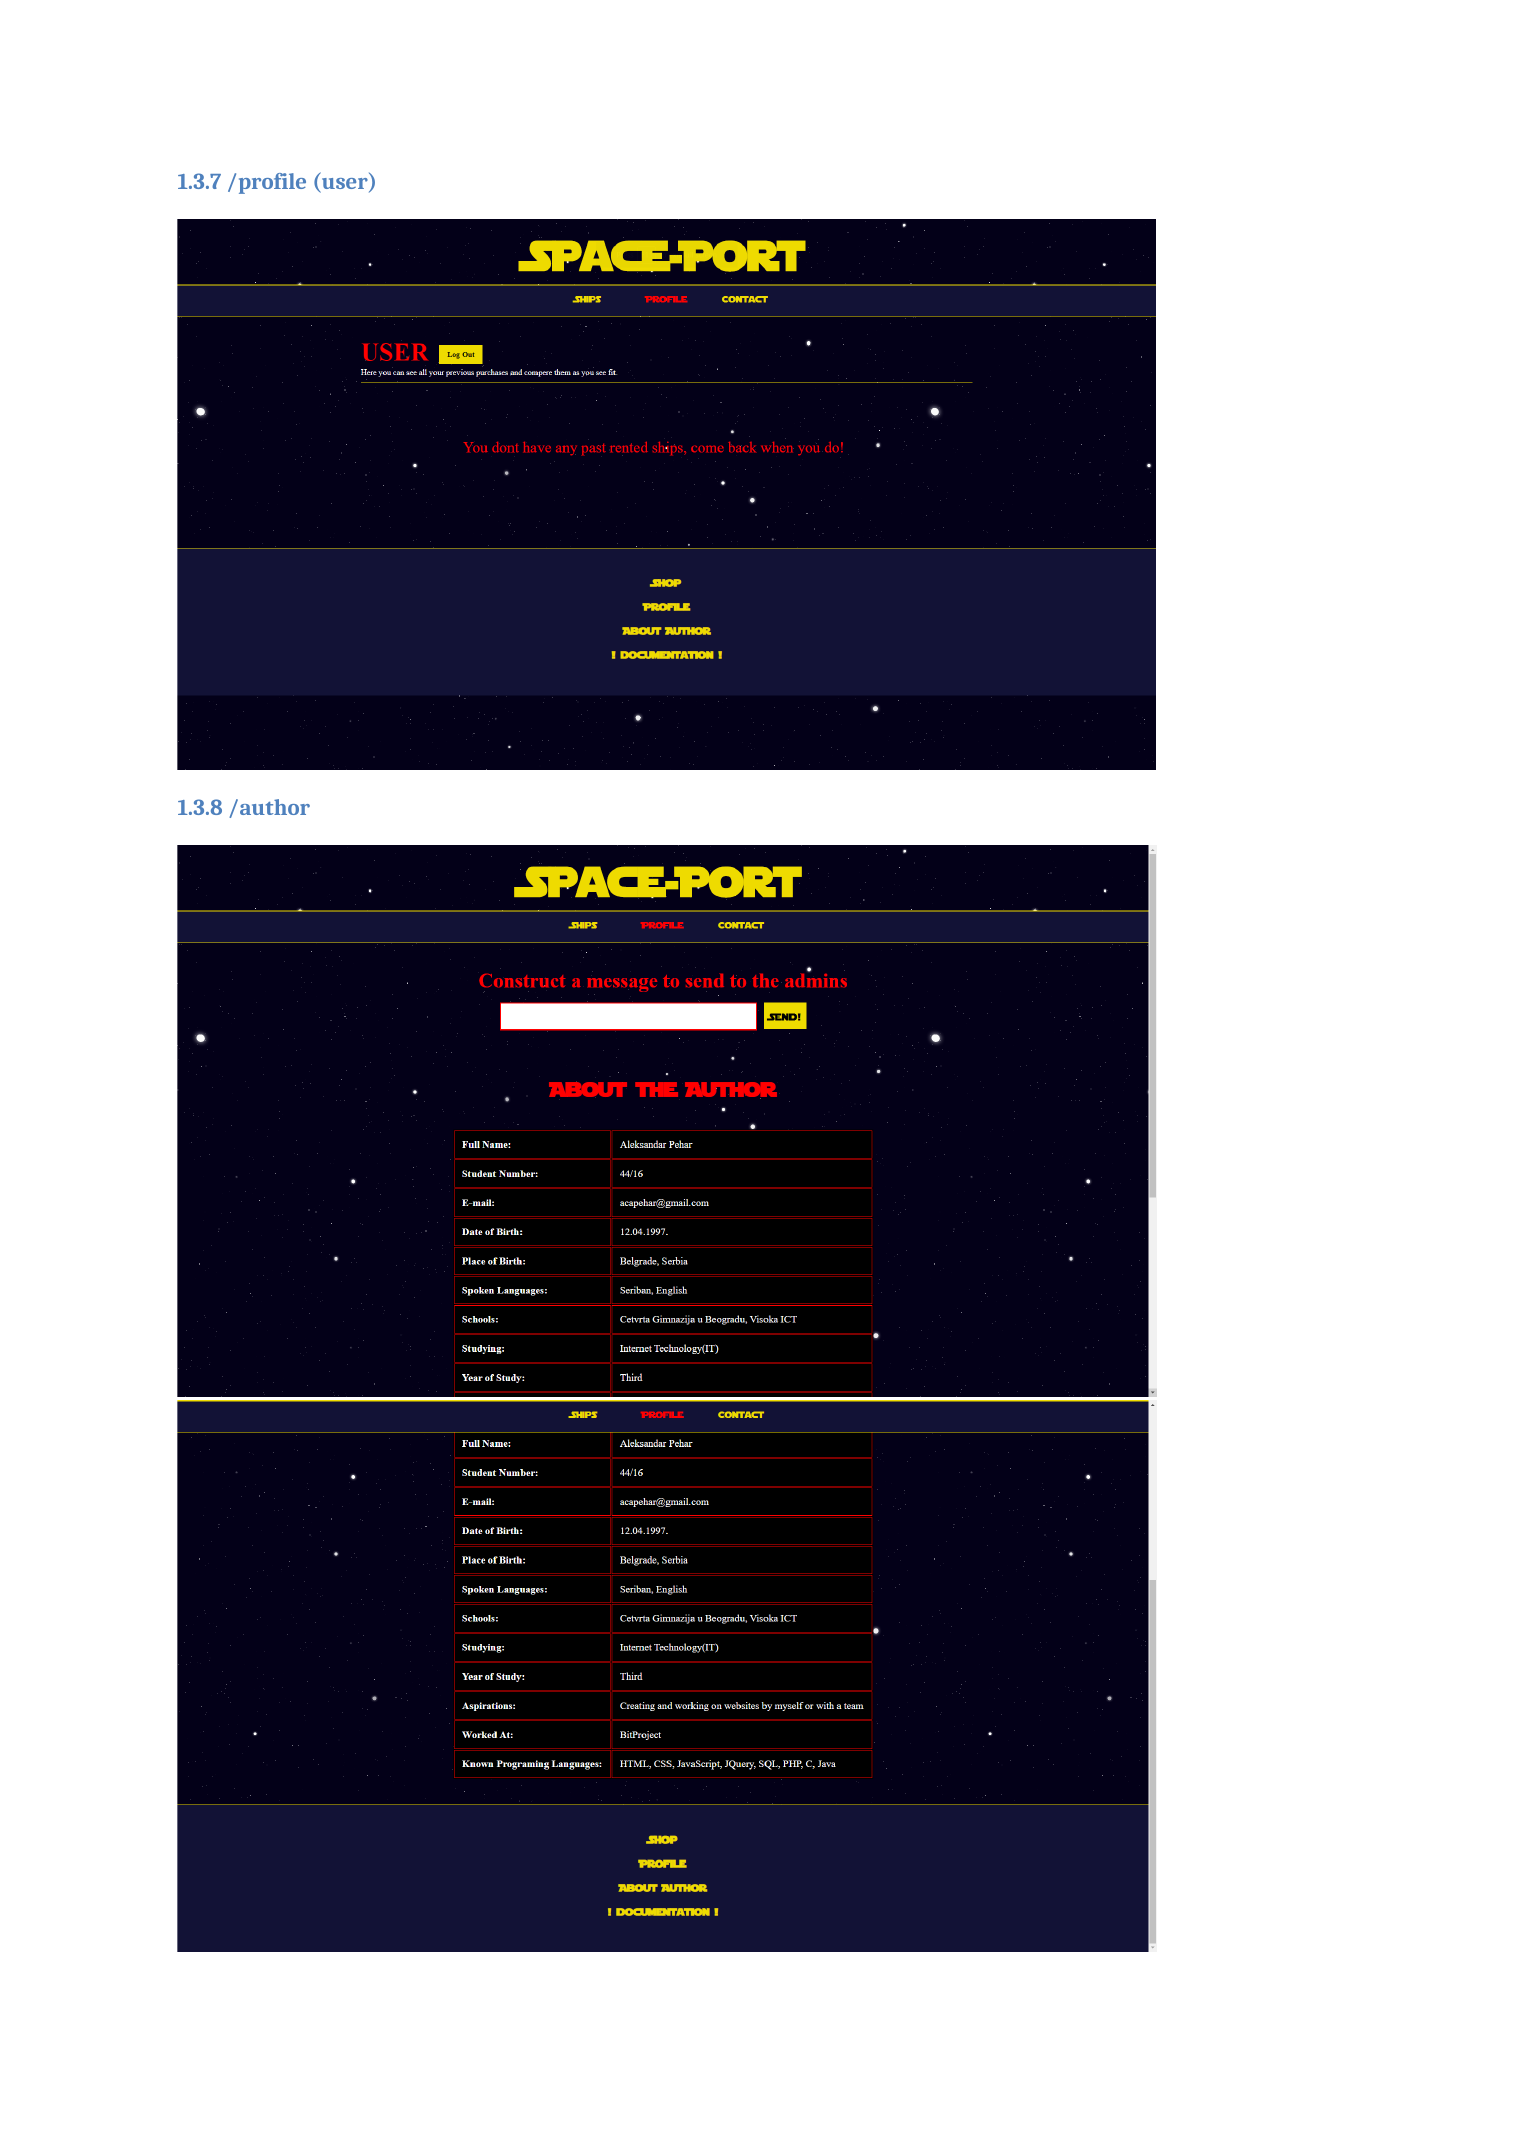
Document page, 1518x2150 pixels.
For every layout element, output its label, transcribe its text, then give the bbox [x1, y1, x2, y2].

picture [177, 845, 1157, 1397]
picture [177, 1400, 1157, 1952]
picture [177, 219, 1156, 770]
subtitle 1.3.8 /author [177, 794, 1399, 821]
subtitle 1.3.7 /profile (user) [177, 168, 1399, 195]
